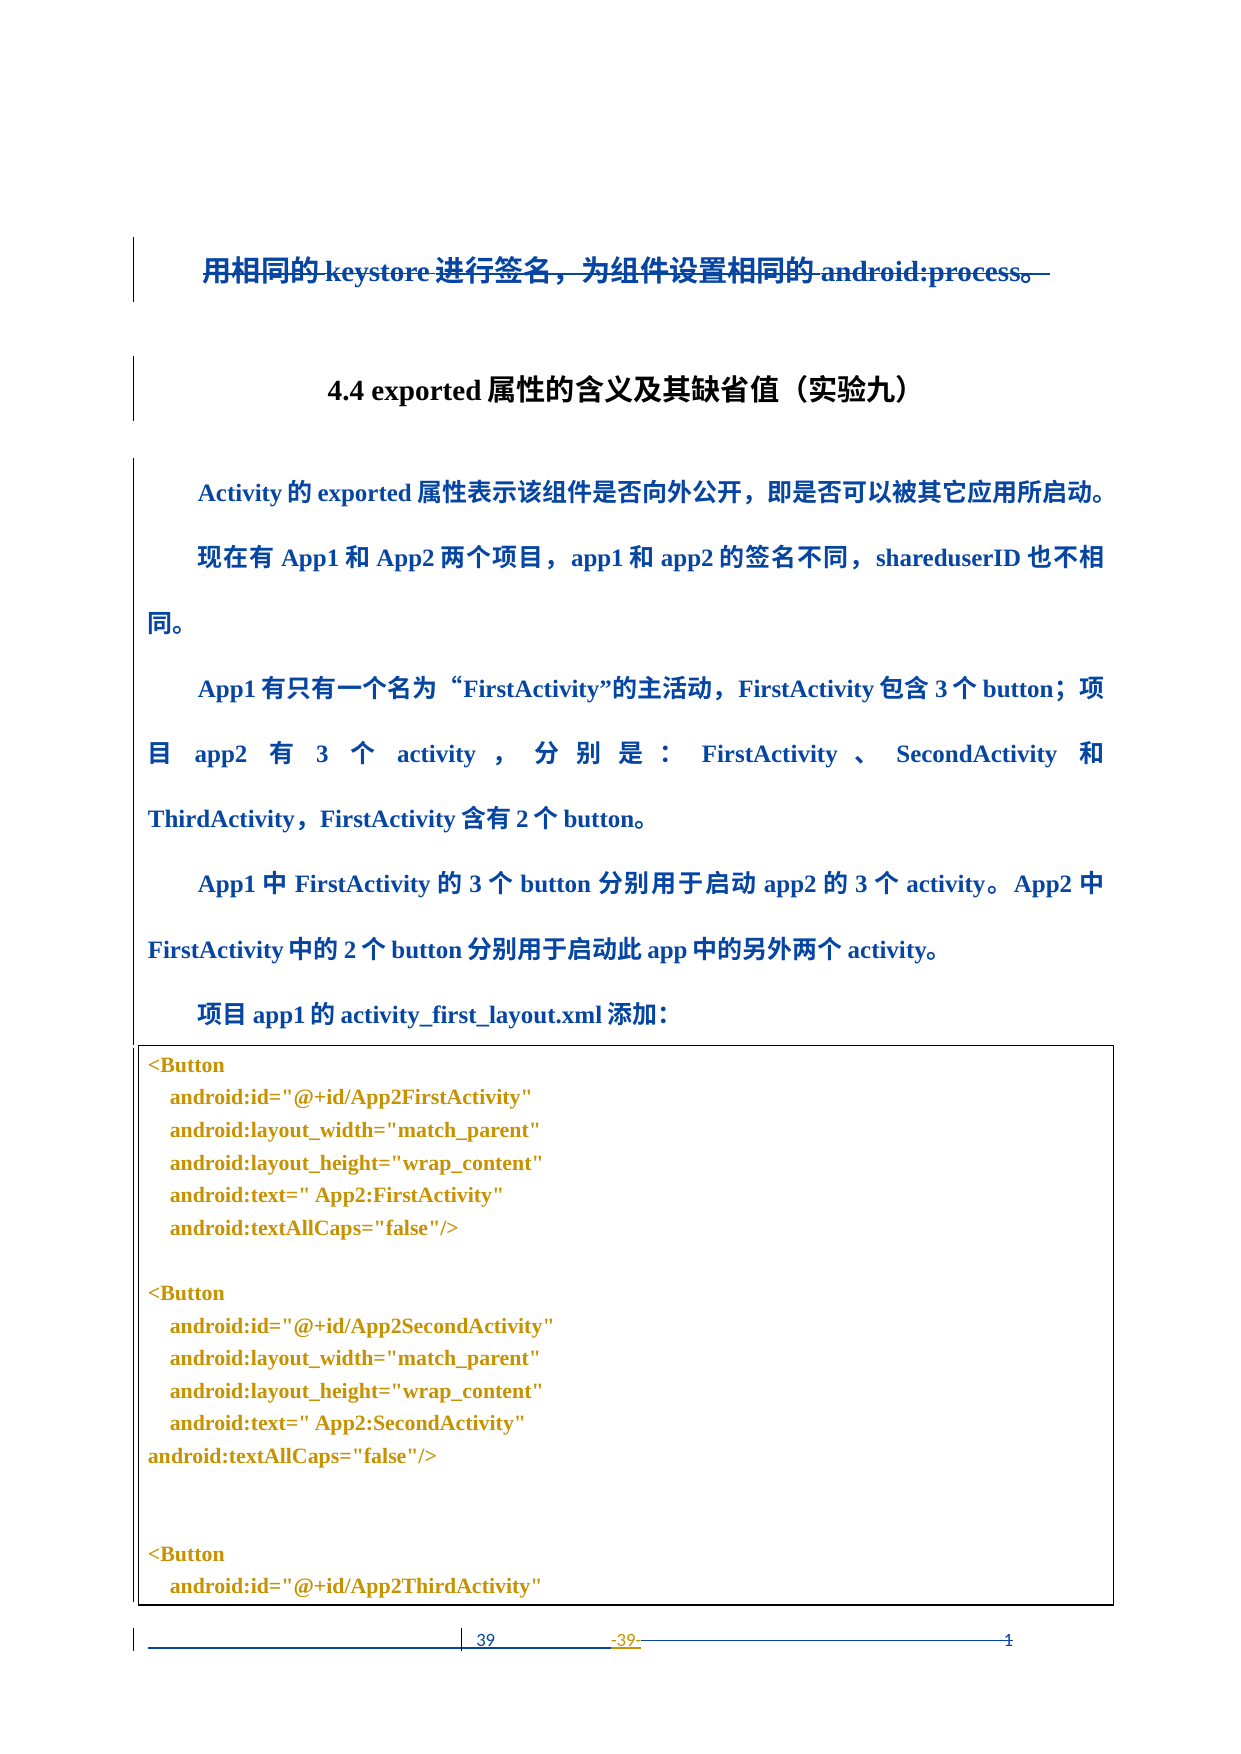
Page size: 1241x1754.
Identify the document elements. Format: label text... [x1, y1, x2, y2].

text android:id="@+id/App2ThirdActivity" [139, 1567, 1113, 1604]
text android:id="@+id/App2SecondActivity" [148, 1309, 1104, 1342]
text android:layout_height="wrap_content" [148, 1146, 1104, 1178]
text 4.4 exported属性的含义及其缺省值 [148, 356, 1104, 421]
text 项目app1的activity_first_layout.xml添加： [148, 980, 1104, 1045]
text android:layout_width="match_parent" [148, 1113, 1104, 1146]
text android:text=" App2:FirstActivity" [148, 1178, 1104, 1211]
text Activity的exported属性表示该组件是否向外公开，即是否可以被其它应用所启动。 [148, 458, 1104, 523]
text android:textAllCaps="false"/> [148, 1439, 1104, 1472]
text <Button [148, 1276, 1104, 1309]
text android:textAllCaps="false"/> [148, 1211, 1104, 1244]
text android:layout_height="wrap_content" [148, 1374, 1104, 1407]
text android:id="@+id/App2FirstActivity" [148, 1081, 1104, 1113]
text android:layout_width="match_parent" [148, 1342, 1104, 1374]
text App1有只有一个名为“FirstActivity”的主活动，FirstActivity包含3个button；项目app2有3个activity，分别是：FirstActivity、SecondActivity和ThirdActivity，FirstActivity含有2个button。 [148, 654, 1104, 849]
text <Button [139, 1046, 1113, 1081]
text App1中FirstActivity的3个button分别用于启动app2的3个activity。App2中FirstActivity中的2个button分别用于启动此app中的另外两个activity。 [148, 849, 1104, 980]
text 现在有App1和App2两个项目，app1和app2的签名不同，shareduserID也不相同。 [148, 523, 1104, 654]
text <Button [148, 1537, 1104, 1567]
text android:text=" App2:SecondActivity" [148, 1407, 1104, 1439]
